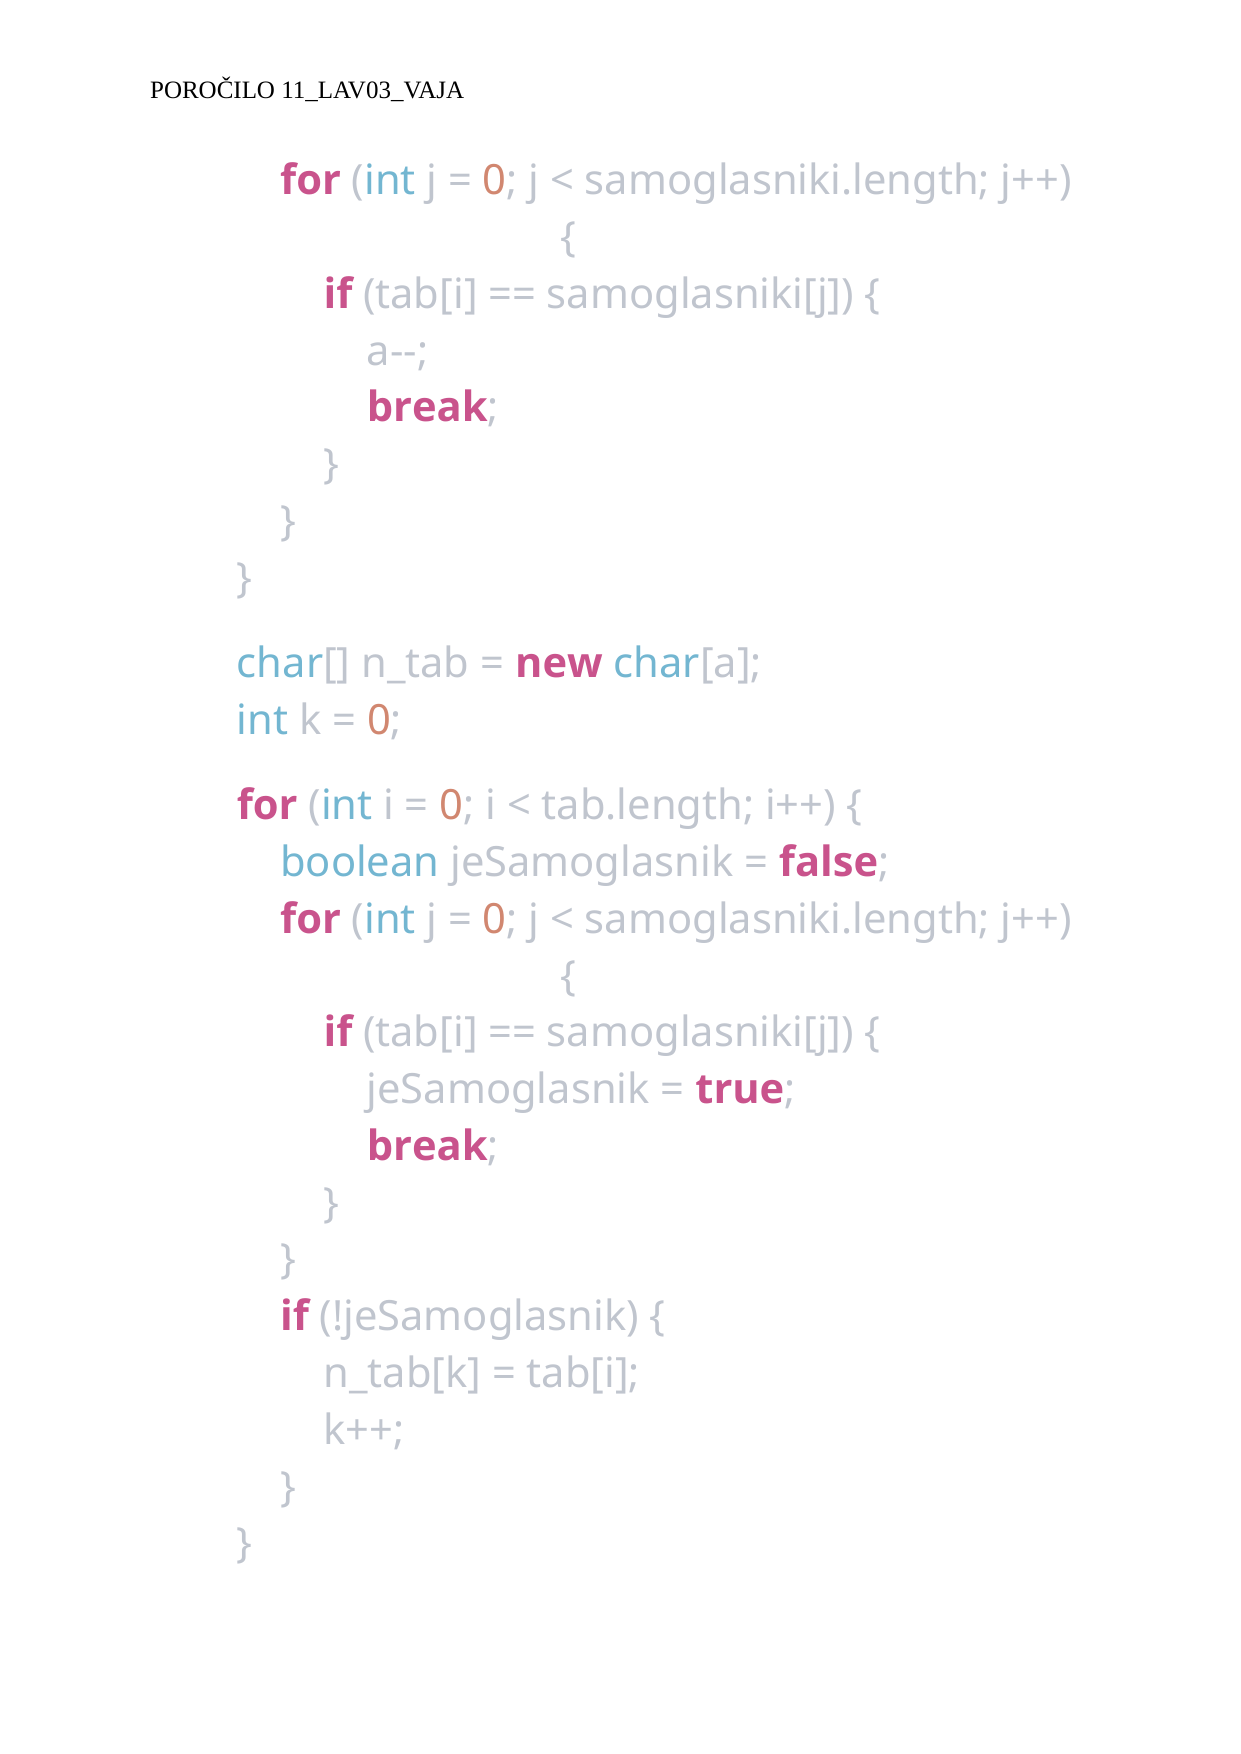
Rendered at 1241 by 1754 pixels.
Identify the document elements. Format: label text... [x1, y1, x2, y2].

text jeSamoglasnik = true; [150, 1059, 1090, 1116]
text } [150, 1456, 1090, 1513]
text if (tab[i] == samoglasniki[j]) { [150, 1002, 1090, 1059]
text } [150, 1513, 1090, 1570]
text char[] n_tab = new char[a]; [150, 633, 1090, 690]
text k++; [150, 1400, 1090, 1456]
text for (int i = 0; i < tab.length; i++) { [150, 775, 1090, 832]
text int k = 0; [150, 690, 1090, 746]
text boolean jeSamoglasnik = false; [150, 832, 1090, 889]
text for (int j = 0; j < samoglasniki.length; j++) { [150, 889, 1090, 1002]
text } [150, 491, 1090, 547]
text } [150, 434, 1090, 491]
text } [150, 1173, 1090, 1229]
text a--; [150, 320, 1090, 377]
text } [150, 1229, 1090, 1286]
text break; [150, 1116, 1090, 1173]
text if (tab[i] == samoglasniki[j]) { [150, 263, 1090, 320]
text for (int j = 0; j < samoglasniki.length; j++) { [150, 150, 1090, 263]
text n_tab[k] = tab[i]; [150, 1343, 1090, 1400]
text if (!jeSamoglasnik) { [150, 1286, 1090, 1343]
text } [150, 547, 1090, 604]
text break; [150, 377, 1090, 434]
